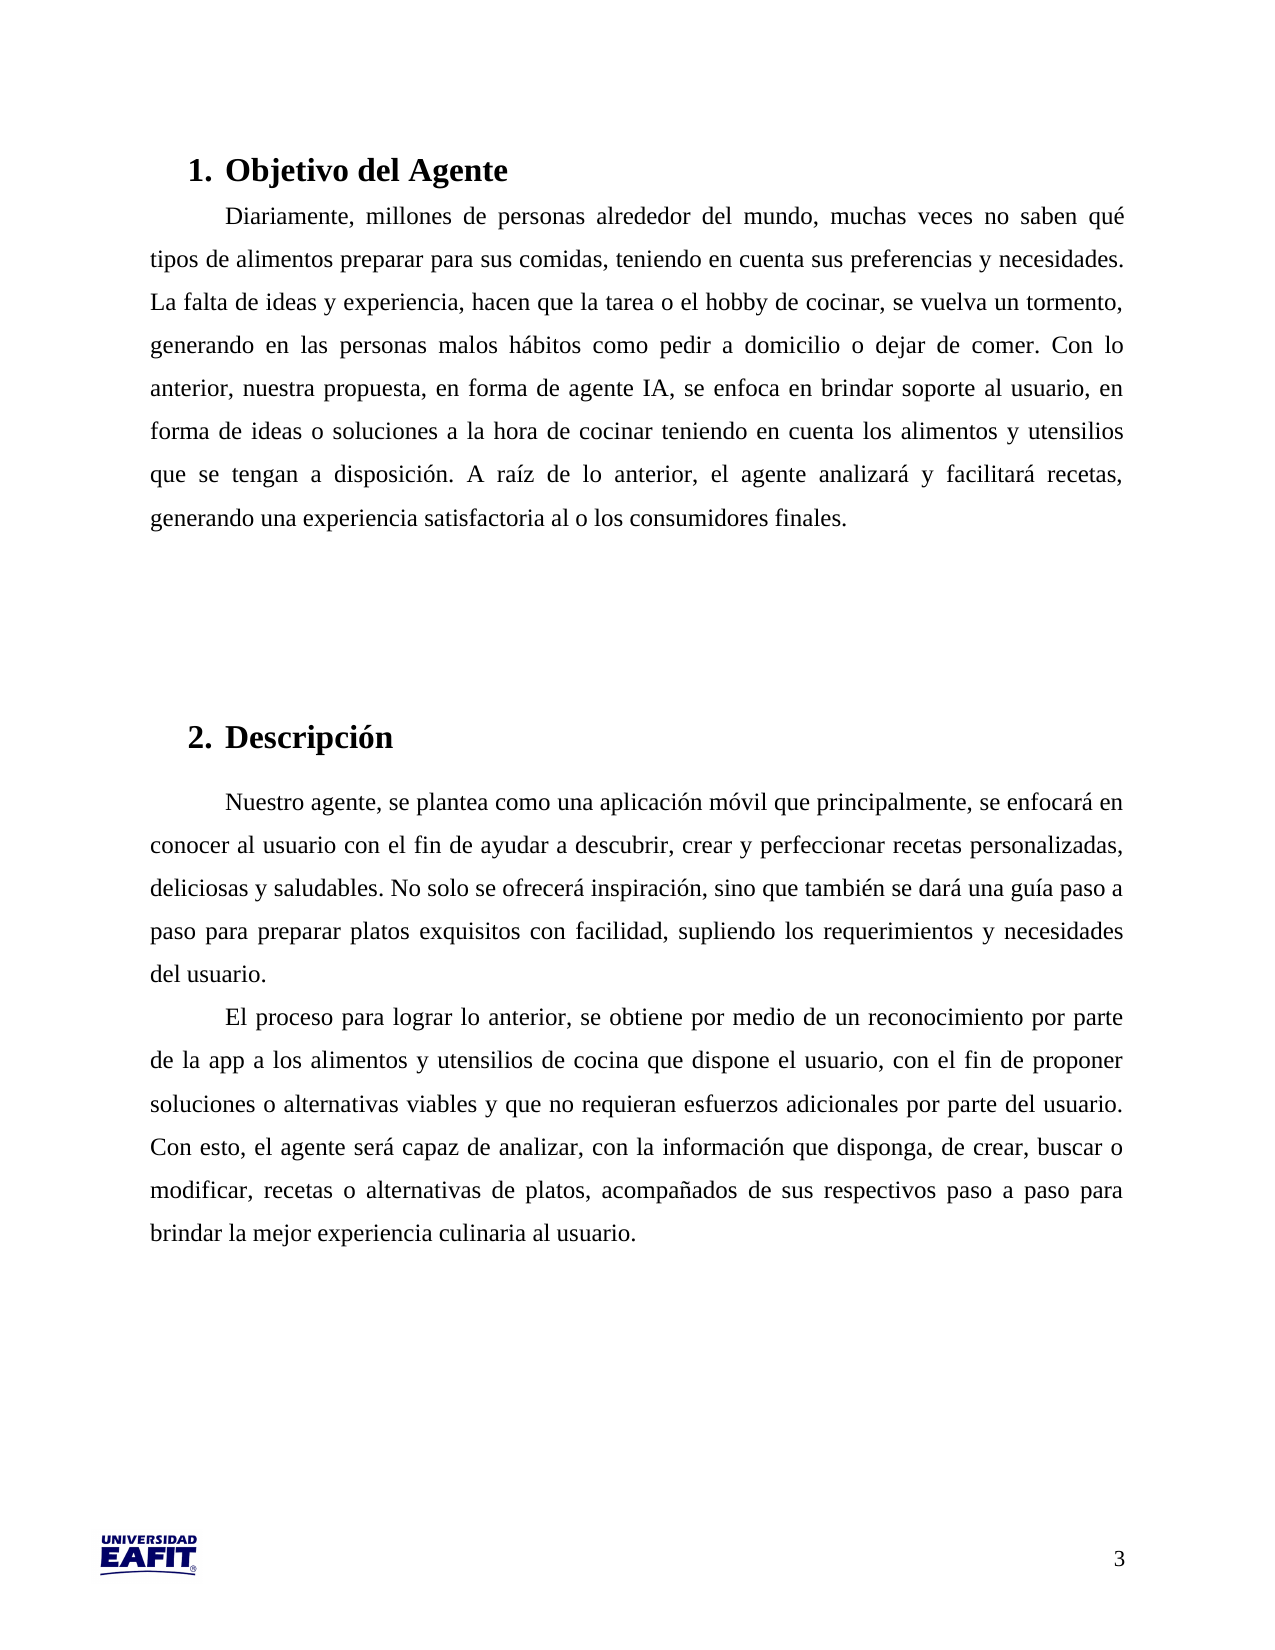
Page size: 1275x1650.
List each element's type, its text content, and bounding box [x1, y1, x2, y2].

text El proceso para lograr lo anterior, se obtiene por medio de un reconocimiento por parte de la app a los alimentos y utensilios de cocina que dispone el usuario, con el fin de proponer soluciones o alternativas viables y que no requieran esfuerzos adicionales por parte del usuario. Con esto, el agente será capaz de analizar, con la información que disponga, de crear, buscar o modificar, recetas o alternativas de platos, acompañados de sus respectivos paso a paso para brindar la mejor experiencia culinaria al usuario. [150, 1002, 1125, 1247]
text Diariamente, millones de personas alrededor del mundo, muchas veces no saben qué tipos de alimentos preparar para sus comidas, teniendo en cuenta sus preferencias y necesidades. La falta de ideas y experiencia, hacen que la tarea o el hobby de cocinar, se vuelva un tormento, generando en las personas malos hábitos como pedir a domicilio o dejar de comer. Con lo anterior, nuestra propuesta, en forma de agente IA, se enfoca en brindar soporte al usuario, en forma de ideas o soluciones a la hora de cocinar teniendo en cuenta los alimentos y utensilios que se tengan a disposición. A raíz de lo anterior, el agente analizará y facilitará recetas, generando una experiencia satisfactoria al o los consumidores finales. [150, 201, 1125, 531]
subtitle Descripción [187, 717, 1125, 755]
picture [90, 1529, 203, 1584]
subtitle Objetivo del Agente [187, 150, 1125, 188]
text Nuestro agente, se plantea como una aplicación móvil que principalmente, se enfocará en conocer al usuario con el fin de ayudar a descubrir, crear y perfeccionar recetas personalizadas, deliciosas y saludables. No solo se ofrecerá inspiración, sino que también se dará una guía paso a paso para preparar platos exquisitos con facilidad, supliendo los requerimientos y necesidades del usuario. [150, 787, 1125, 988]
